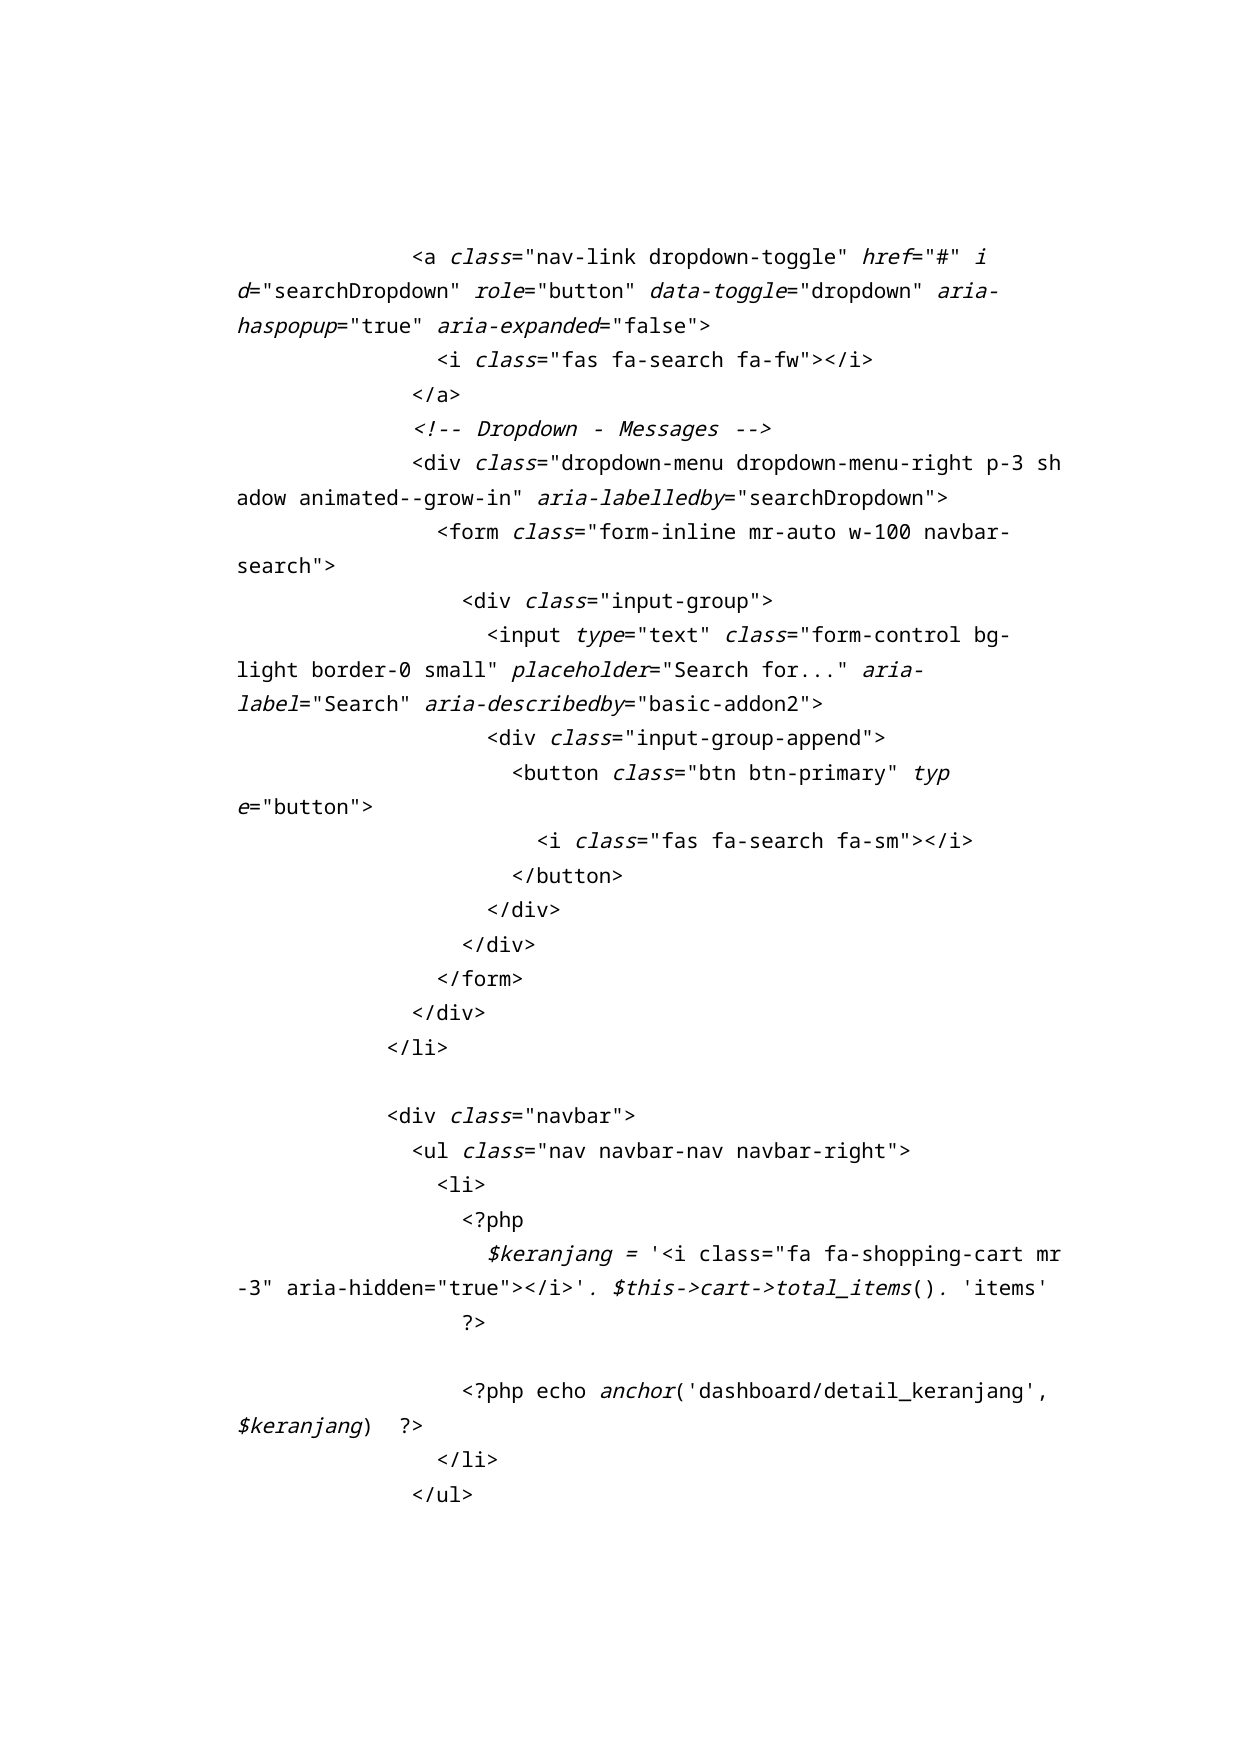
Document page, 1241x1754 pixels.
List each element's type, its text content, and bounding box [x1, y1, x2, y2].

text <!-- Dropdown - Messages --> [236, 408, 1063, 442]
text <i class="fas fa-search fa-fw"></i> [236, 339, 1063, 374]
text <div class="input-group"> [236, 580, 1063, 614]
text </form> [236, 958, 1063, 992]
text <?php echo anchor('dashboard/detail_keranjang', $keranjang) ?> [236, 1371, 1063, 1439]
text <?php [236, 1199, 1063, 1233]
text </li> [236, 1027, 1063, 1061]
text <button class="btn btn-primary" type="button"> [236, 752, 1063, 821]
text $keranjang = '<i class="fa fa-shopping-cart mr-3" aria-hidden="true"></i>'. $this->cart->total_items(). 'items' [236, 1233, 1063, 1302]
text <i class="fas fa-search fa-sm"></i> [236, 821, 1063, 855]
text ?> [236, 1302, 1063, 1336]
text <input type="text" class="form-control bg-light border-0 small" placeholder="Search for..." aria-label="Search" aria-describedby="basic-addon2"> [236, 614, 1063, 717]
text <ul class="nav navbar-nav navbar-right"> [236, 1130, 1063, 1164]
text <div class="navbar"> [236, 1096, 1063, 1130]
text <div class="input-group-append"> [236, 717, 1063, 752]
text </li> [236, 1439, 1063, 1474]
text </div> [236, 992, 1063, 1027]
text </a> [236, 374, 1063, 408]
text <li> [236, 1164, 1063, 1199]
text <form class="form-inline mr-auto w-100 navbar-search"> [236, 511, 1063, 580]
text </div> [236, 924, 1063, 958]
text <div class="dropdown-menu dropdown-menu-right p-3 shadow animated--grow-in" aria-labelledby="searchDropdown"> [236, 442, 1063, 511]
text <a class="nav-link dropdown-toggle" href="#" id="searchDropdown" role="button" data-toggle="dropdown" aria-haspopup="true" aria-expanded="false"> [236, 236, 1063, 339]
text </button> [236, 855, 1063, 889]
text </ul> [236, 1474, 1063, 1508]
text </div> [236, 889, 1063, 924]
